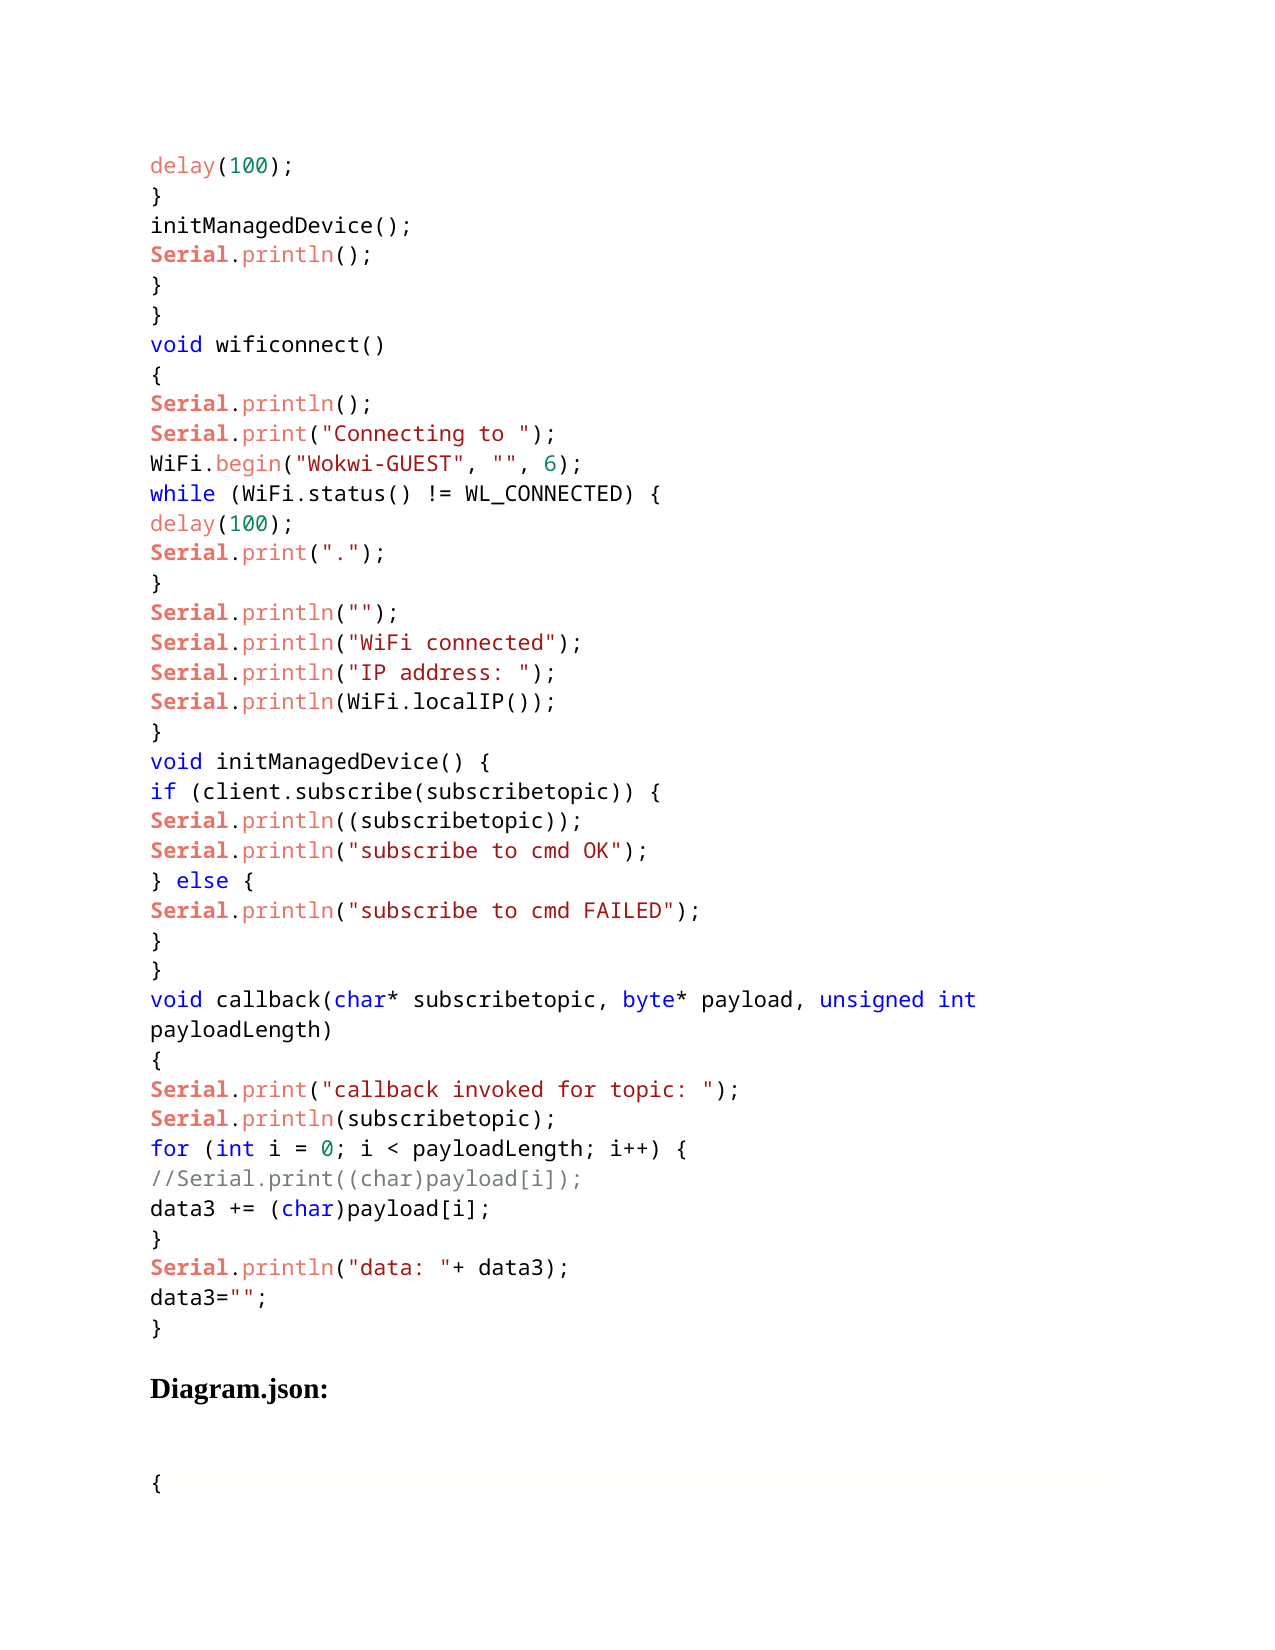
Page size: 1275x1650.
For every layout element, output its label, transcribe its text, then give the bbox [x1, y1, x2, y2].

text Diagram.json: [150, 1371, 1125, 1405]
text Serial.print("Connecting to "); [150, 418, 1125, 448]
text Serial.println(subscribetopic); [150, 1103, 1125, 1133]
text Serial.print("."); [150, 537, 1125, 567]
text } [150, 1222, 1125, 1252]
text while (WiFi.status() != WL_CONNECTED) { [150, 478, 1125, 507]
text { [150, 1467, 1125, 1497]
text Serial.println(); [150, 239, 1125, 269]
text { [150, 1044, 1125, 1073]
text Serial.println(); [150, 388, 1125, 418]
text Serial.println("data: "+ data3); [150, 1252, 1125, 1282]
text Serial.println("WiFi connected"); [150, 627, 1125, 656]
text void initManagedDevice() { [150, 746, 1125, 776]
text WiFi.begin("Wokwi-GUEST", "", 6); [150, 448, 1125, 478]
text Serial.println(""); [150, 597, 1125, 627]
text initManagedDevice(); [150, 209, 1125, 239]
text } [150, 924, 1125, 954]
text for (int i = 0; i < payloadLength; i++) { [150, 1133, 1125, 1163]
text Serial.println("subscribe to cmd OK"); [150, 835, 1125, 865]
text data3=""; [150, 1282, 1125, 1312]
text } [150, 716, 1125, 746]
text Serial.println("subscribe to cmd FAILED"); [150, 895, 1125, 924]
text delay(100); [150, 507, 1125, 537]
text { [150, 358, 1125, 388]
text } else { [150, 865, 1125, 895]
text if (client.subscribe(subscribetopic)) { [150, 776, 1125, 805]
text void wificonnect() [150, 329, 1125, 358]
text } [150, 180, 1125, 209]
text Serial.print("callback invoked for topic: "); [150, 1073, 1125, 1103]
text //Serial.print((char)payload[i]); [150, 1163, 1125, 1193]
text } [150, 1312, 1125, 1342]
text } [150, 269, 1125, 299]
text Serial.println("IP address: "); [150, 656, 1125, 686]
text data3 += (char)payload[i]; [150, 1193, 1125, 1222]
text } [150, 299, 1125, 329]
text } [150, 954, 1125, 984]
text } [150, 567, 1125, 597]
text delay(100); [150, 150, 1125, 180]
text Serial.println((subscribetopic)); [150, 805, 1125, 835]
text Serial.println(WiFi.localIP()); [150, 686, 1125, 716]
text void callback(char* subscribetopic, byte* payload, unsigned int payloadLength) [150, 984, 1125, 1044]
